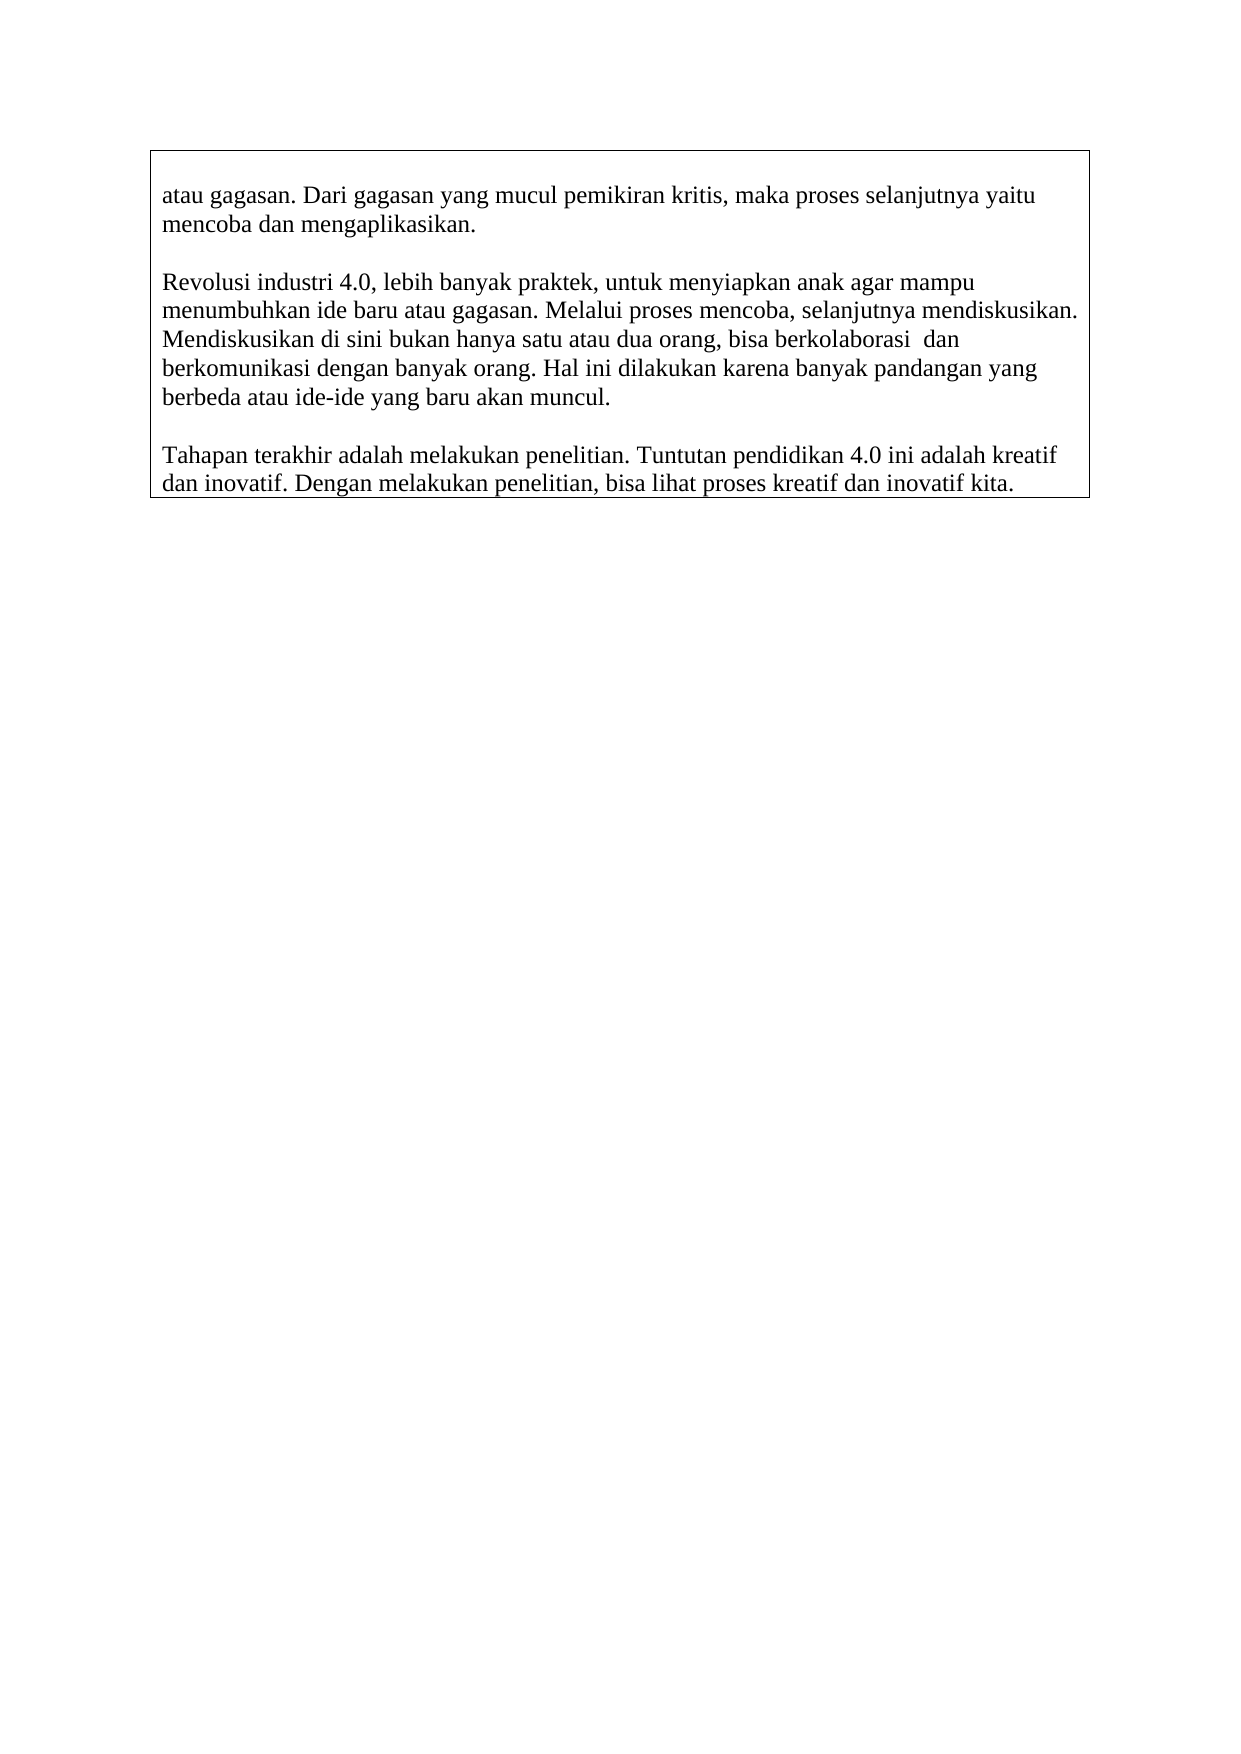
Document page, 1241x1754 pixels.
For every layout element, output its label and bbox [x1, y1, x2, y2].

table_header [151, 151, 1089, 497]
